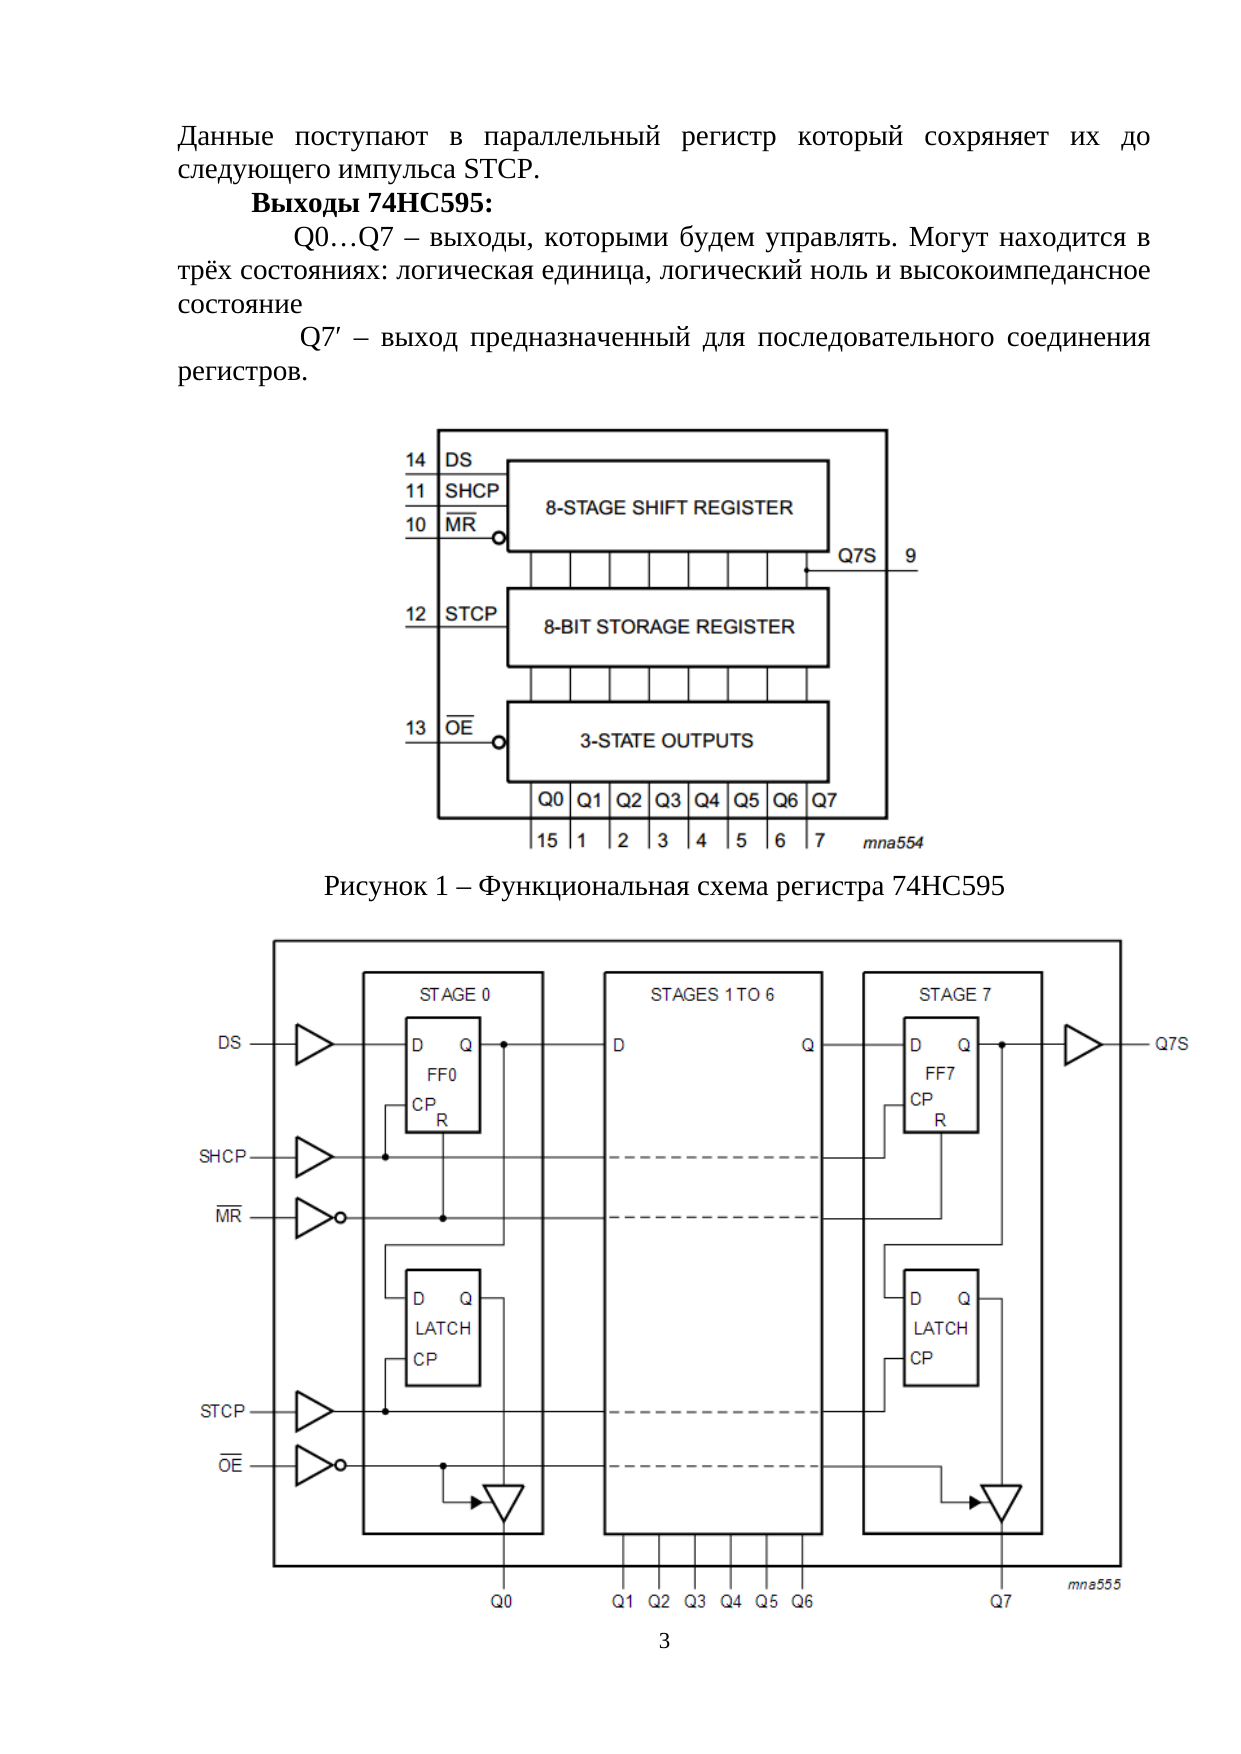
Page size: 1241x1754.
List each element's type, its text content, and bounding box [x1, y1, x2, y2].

text Q0…Q7 – выходы, которыми будем управлять. Могут находится в трёх состояниях: логическая единица, логический ноль и высокоимпедансное состояние [177, 219, 1152, 319]
text Q7′ – выход предназначенный для последовательного соединения регистров. [177, 319, 1152, 386]
text Выходы 74HC595: [177, 185, 1152, 219]
picture [386, 411, 943, 868]
picture [177, 935, 1198, 1609]
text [177, 118, 1152, 185]
text Рисунок 1 – Функциональная схема регистра 74HC595 [177, 868, 1152, 902]
